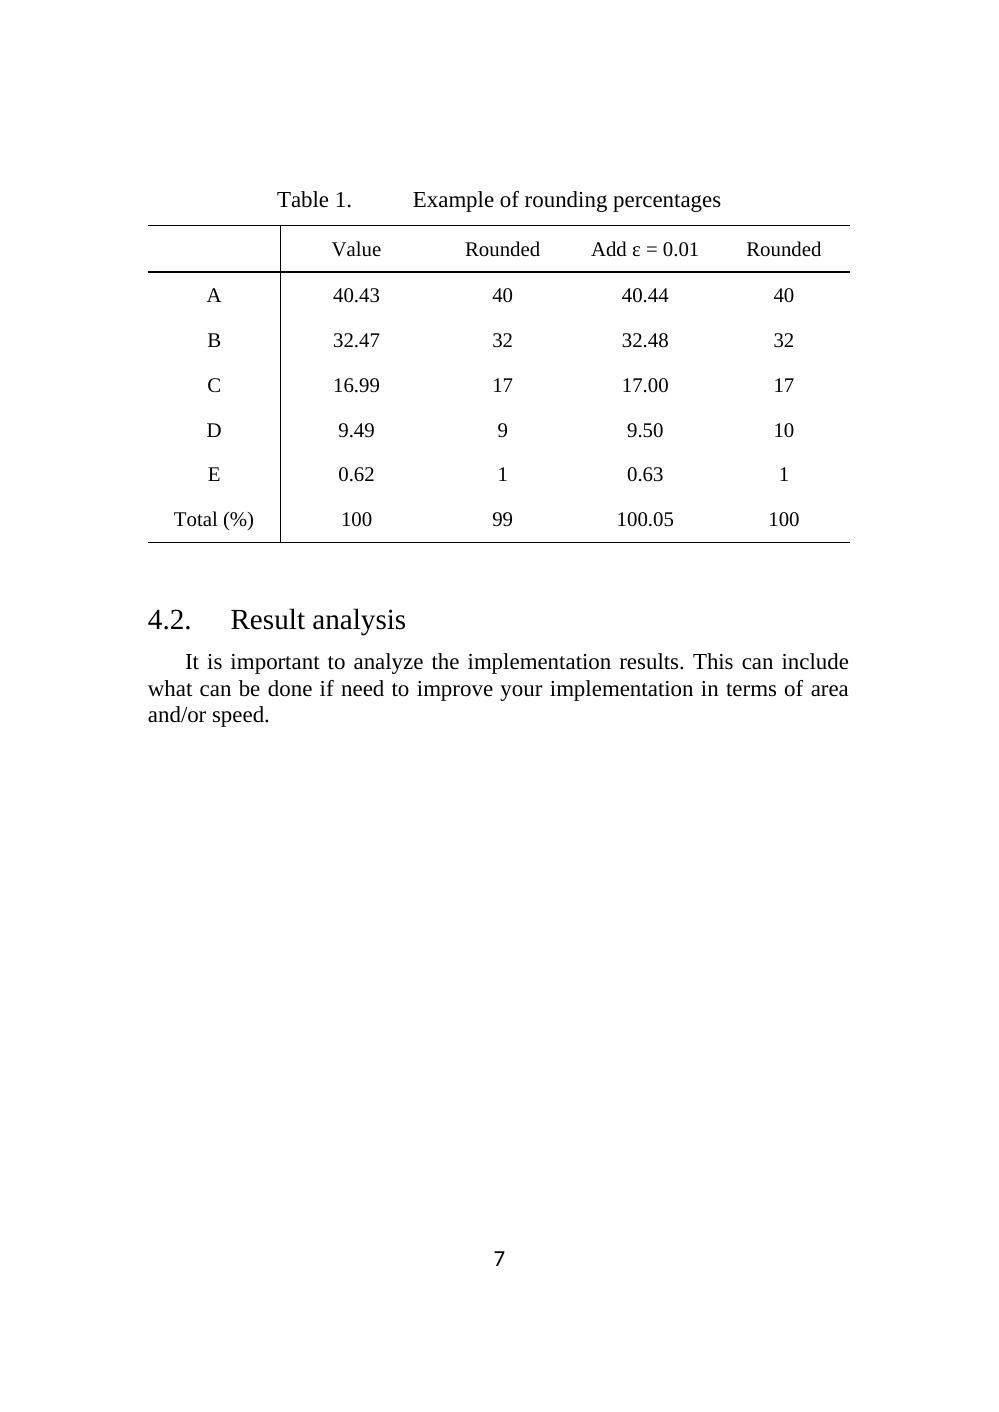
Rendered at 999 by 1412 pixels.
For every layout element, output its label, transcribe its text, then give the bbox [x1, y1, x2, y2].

table_cell E [148, 452, 280, 497]
table_header Rounded [718, 226, 850, 271]
table_cell 17 [718, 362, 850, 407]
table_cell 32.47 [281, 317, 432, 362]
table_cell 9.50 [573, 407, 717, 452]
table_cell 17.00 [573, 362, 717, 407]
table_cell 100 [281, 497, 432, 542]
table_cell B [148, 317, 280, 362]
table_cell 9 [433, 407, 573, 452]
table_cell 0.62 [281, 452, 432, 497]
table_cell 100.05 [573, 497, 717, 542]
table_header Add ε = 0.01 [573, 226, 717, 271]
table_cell 40.44 [573, 273, 717, 317]
table_cell 17 [433, 362, 573, 407]
table_cell 40 [433, 273, 573, 317]
subtitle Result analysis [148, 602, 850, 636]
table_cell 40 [718, 273, 850, 317]
table_cell D [148, 407, 280, 452]
table_cell 1 [718, 452, 850, 497]
table_cell 40.43 [281, 273, 432, 317]
table_cell C [148, 362, 280, 407]
table_cell 9.49 [281, 407, 432, 452]
table_cell 1 [433, 452, 573, 497]
table_cell 32.48 [573, 317, 717, 362]
text Example of rounding percentages [148, 187, 850, 213]
text It is important to analyze the implementation results. This can include what can be done if need to improve your implementation in terms of area and/or speed. [148, 648, 850, 727]
table_cell 32 [433, 317, 573, 362]
table_cell 32 [718, 317, 850, 362]
table_header Value [281, 226, 432, 271]
table_cell 100 [718, 497, 850, 542]
table_cell 99 [433, 497, 573, 542]
table_header [148, 226, 280, 271]
table_header Rounded [433, 226, 573, 271]
table_cell 16.99 [281, 362, 432, 407]
table_cell Total (%) [148, 497, 280, 542]
table_cell A [148, 273, 280, 317]
table_cell 0.63 [573, 452, 717, 497]
table_cell 10 [718, 407, 850, 452]
